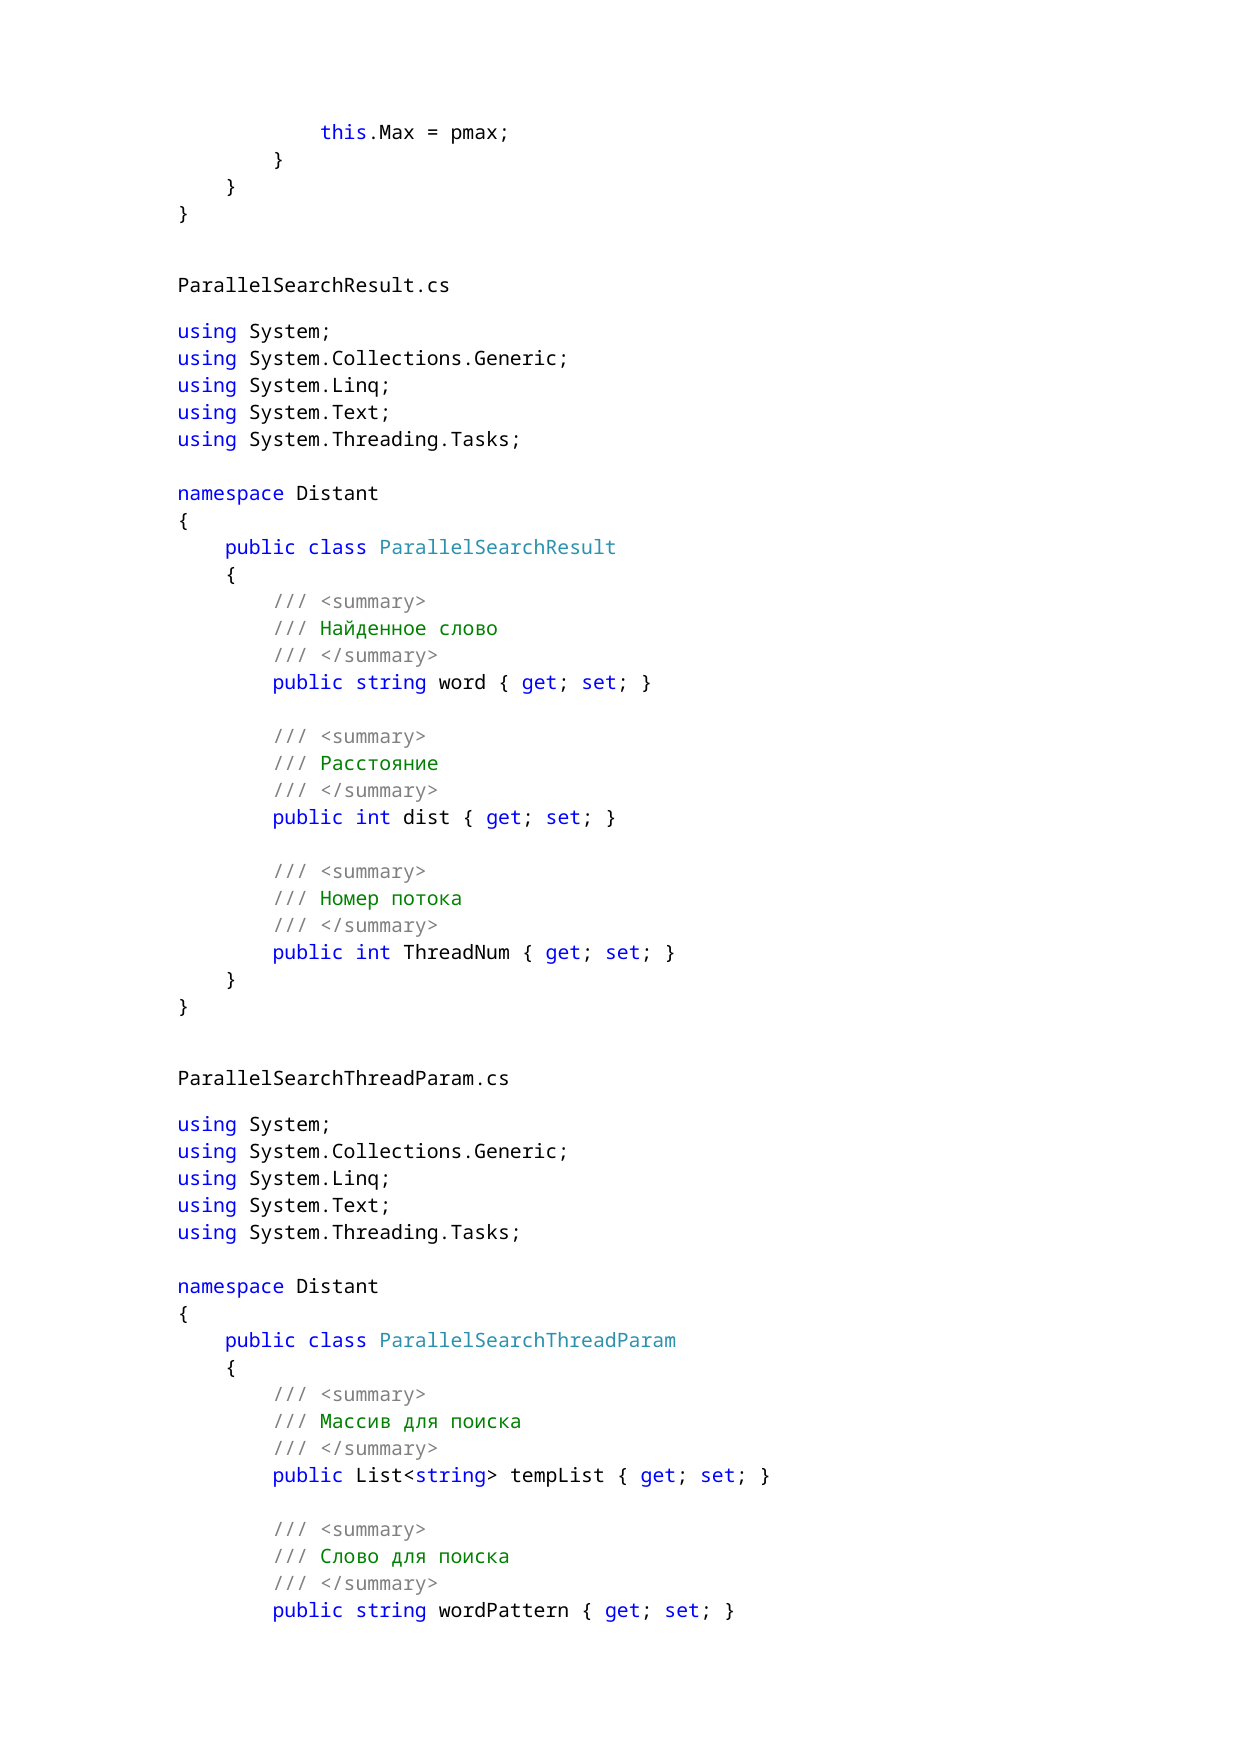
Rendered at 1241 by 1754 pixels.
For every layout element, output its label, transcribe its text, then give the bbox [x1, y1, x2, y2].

text using System.Collections.Generic; [177, 344, 1152, 371]
text { [177, 506, 1152, 533]
text namespace Distant [177, 1272, 1152, 1299]
text /// </summary> [177, 776, 1152, 803]
text } [177, 145, 1152, 172]
text ParallelSearchResult.cs [177, 272, 1152, 299]
text public string word { get; set; } [177, 668, 1152, 695]
text /// Массив для поиска [177, 1407, 1152, 1434]
text using System.Text; [177, 1191, 1152, 1218]
text /// </summary> [177, 1569, 1152, 1596]
text /// Расстояние [177, 749, 1152, 776]
text using System.Threading.Tasks; [177, 425, 1152, 452]
text using System; [177, 1110, 1152, 1137]
text public int ThreadNum { get; set; } [177, 938, 1152, 965]
text /// </summary> [177, 911, 1152, 938]
text public List<string> tempList { get; set; } [177, 1461, 1152, 1488]
text using System; [177, 317, 1152, 344]
text { [177, 560, 1152, 587]
text using System.Linq; [177, 1164, 1152, 1191]
text ParallelSearchThreadParam.cs [177, 1065, 1152, 1092]
text /// <summary> [177, 857, 1152, 884]
text public int dist { get; set; } [177, 803, 1152, 830]
text using System.Collections.Generic; [177, 1137, 1152, 1164]
text } [177, 965, 1152, 992]
text /// Найденное слово [177, 614, 1152, 641]
text } [177, 199, 1152, 226]
text public string wordPattern { get; set; } [177, 1596, 1152, 1623]
text /// Номер потока [177, 884, 1152, 911]
text namespace Distant [177, 479, 1152, 506]
text using System.Text; [177, 398, 1152, 425]
text /// Слово для поиска [177, 1542, 1152, 1569]
text /// <summary> [177, 587, 1152, 614]
text /// </summary> [177, 1434, 1152, 1461]
text using System.Threading.Tasks; [177, 1218, 1152, 1245]
text this.Max = pmax; [177, 118, 1152, 145]
text /// </summary> [177, 641, 1152, 668]
text /// <summary> [177, 722, 1152, 749]
text } [177, 172, 1152, 199]
text /// <summary> [177, 1380, 1152, 1407]
text { [177, 1299, 1152, 1326]
text using System.Linq; [177, 371, 1152, 398]
text public class ParallelSearchThreadParam [177, 1326, 1152, 1353]
text public class ParallelSearchResult [177, 533, 1152, 560]
text /// <summary> [177, 1515, 1152, 1542]
text } [177, 992, 1152, 1019]
text { [177, 1353, 1152, 1380]
